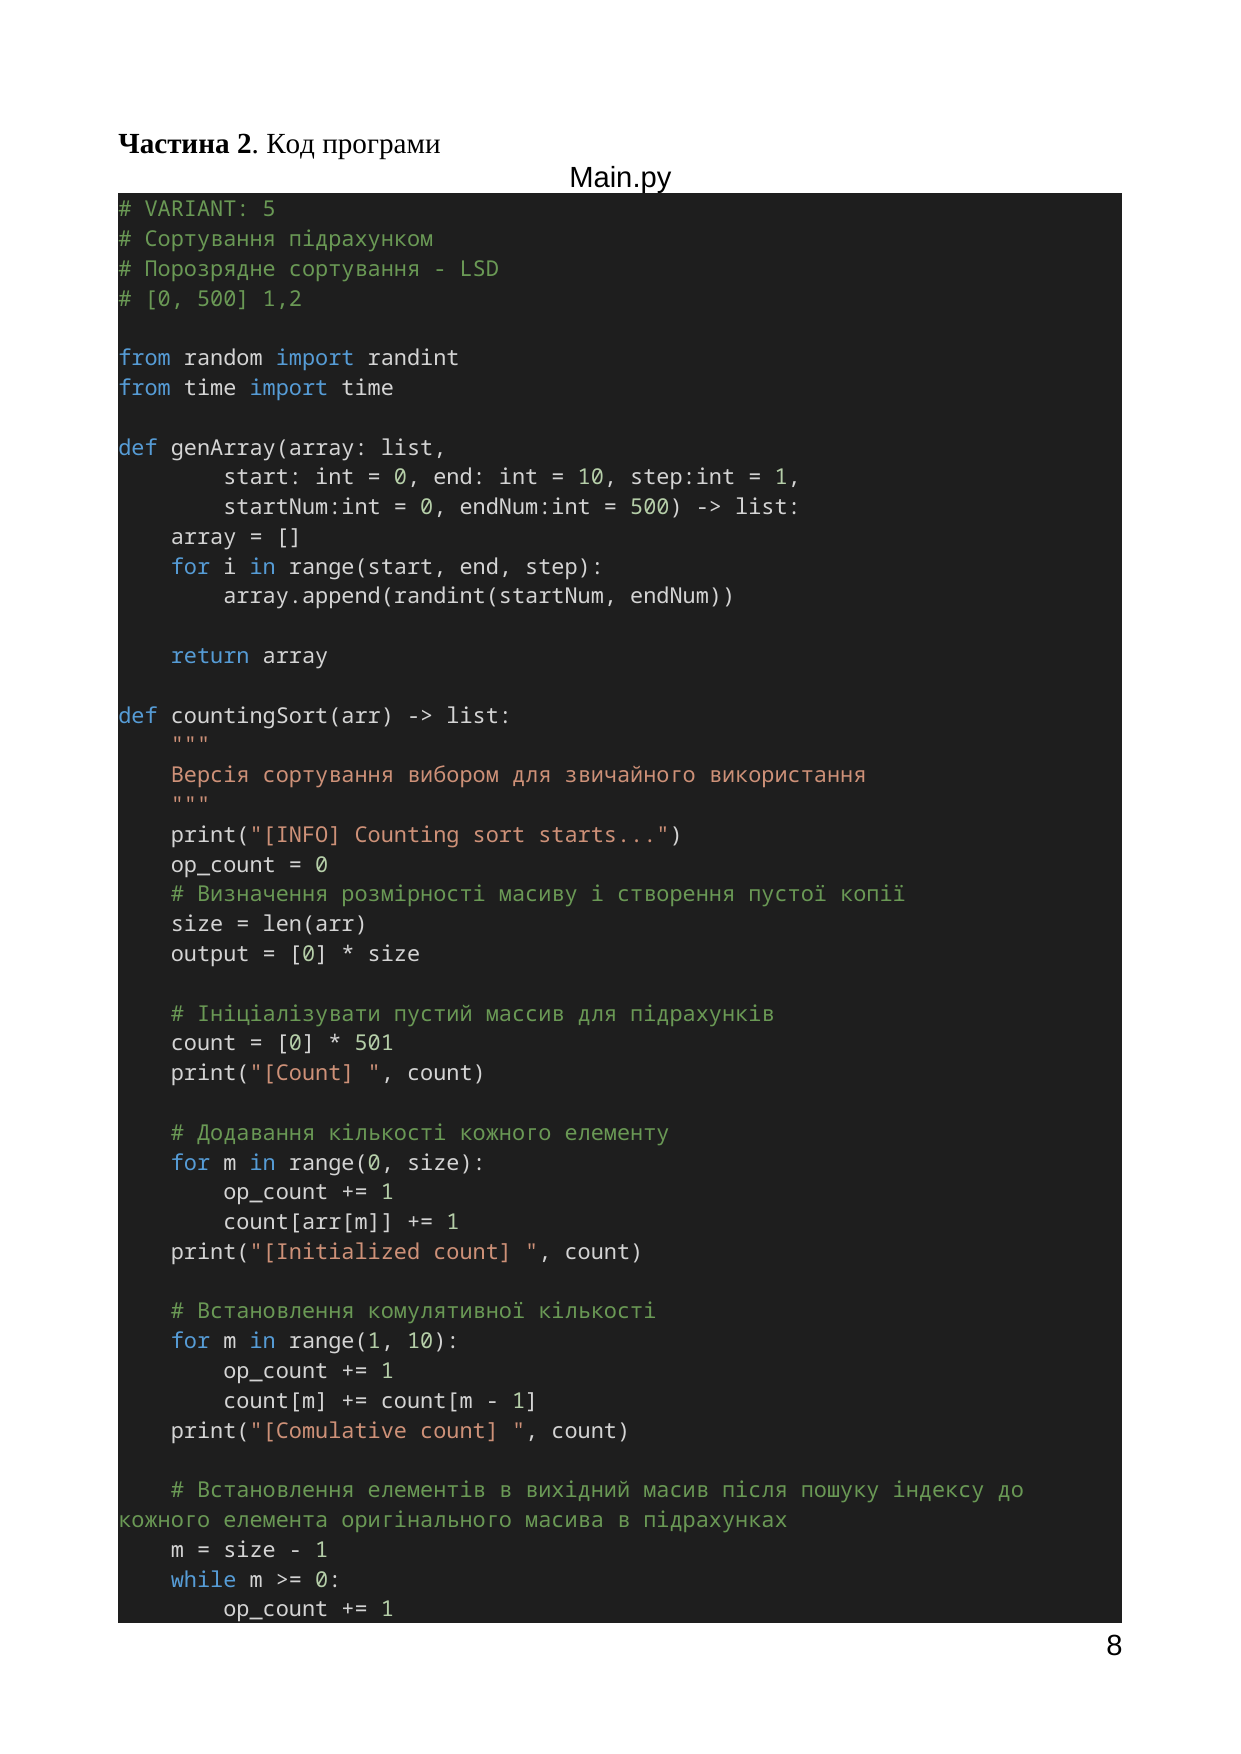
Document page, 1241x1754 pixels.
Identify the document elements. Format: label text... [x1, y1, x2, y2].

text print("[Initialized count] ", count) [118, 1236, 1122, 1266]
text size = len(arr) [118, 908, 1122, 938]
text # Встановлення комулятивної кількості [118, 1296, 1122, 1325]
text for i in range(start, end, step): [118, 551, 1122, 581]
text # Додавання кількості кожного елементу [118, 1117, 1122, 1147]
text output = [0] * size [118, 938, 1122, 968]
text for m in range(0, size): [118, 1147, 1122, 1176]
text """ [118, 729, 1122, 759]
text def countingSort(arr) -> list: [118, 700, 1122, 729]
text """ [118, 789, 1122, 819]
text Main.py [118, 160, 1122, 193]
text # Порозрядне сортування - LSD [118, 253, 1122, 283]
text op_count = 0 [118, 849, 1122, 878]
text array = [] [118, 521, 1122, 551]
text return array [118, 640, 1122, 670]
text Версія сортування вибором для звичайного використання [118, 759, 1122, 789]
text count[m] += count[m - 1] [118, 1385, 1122, 1415]
text # VARIANT: 5 [118, 193, 1122, 223]
text Частина 2. Код програми [118, 126, 1122, 160]
text m = size - 1 [118, 1534, 1122, 1564]
text startNum:int = 0, endNum:int = 500) -> list: [118, 491, 1122, 521]
text # Визначення розмірності масиву і створення пустої копії [118, 878, 1122, 908]
text # Сортування підрахунком [118, 223, 1122, 253]
text # Встановлення елементів в вихідний масив після пошуку індексу до кожного елемента оригінального масива в підрахунках [118, 1474, 1122, 1534]
text start: int = 0, end: int = 10, step:int = 1, [118, 461, 1122, 491]
text while m >= 0: [118, 1564, 1122, 1593]
text print("[Comulative count] ", count) [118, 1415, 1122, 1444]
text count[arr[m]] += 1 [118, 1206, 1122, 1236]
text op_count += 1 [118, 1355, 1122, 1385]
text print("[INFO] Counting sort starts...") [118, 819, 1122, 849]
text array.append(randint(startNum, endNum)) [118, 581, 1122, 610]
text from random import randint [118, 342, 1122, 372]
text from time import time [118, 372, 1122, 402]
text def genArray(array: list, [118, 432, 1122, 461]
text count = [0] * 501 [118, 1027, 1122, 1057]
text print("[Count] ", count) [118, 1057, 1122, 1087]
text # [0, 500] 1,2 [118, 283, 1122, 312]
text # Ініціалізувати пустий массив для підрахунків [118, 998, 1122, 1027]
text for m in range(1, 10): [118, 1325, 1122, 1355]
text op_count += 1 [118, 1176, 1122, 1206]
text op_count += 1 [118, 1593, 1122, 1623]
